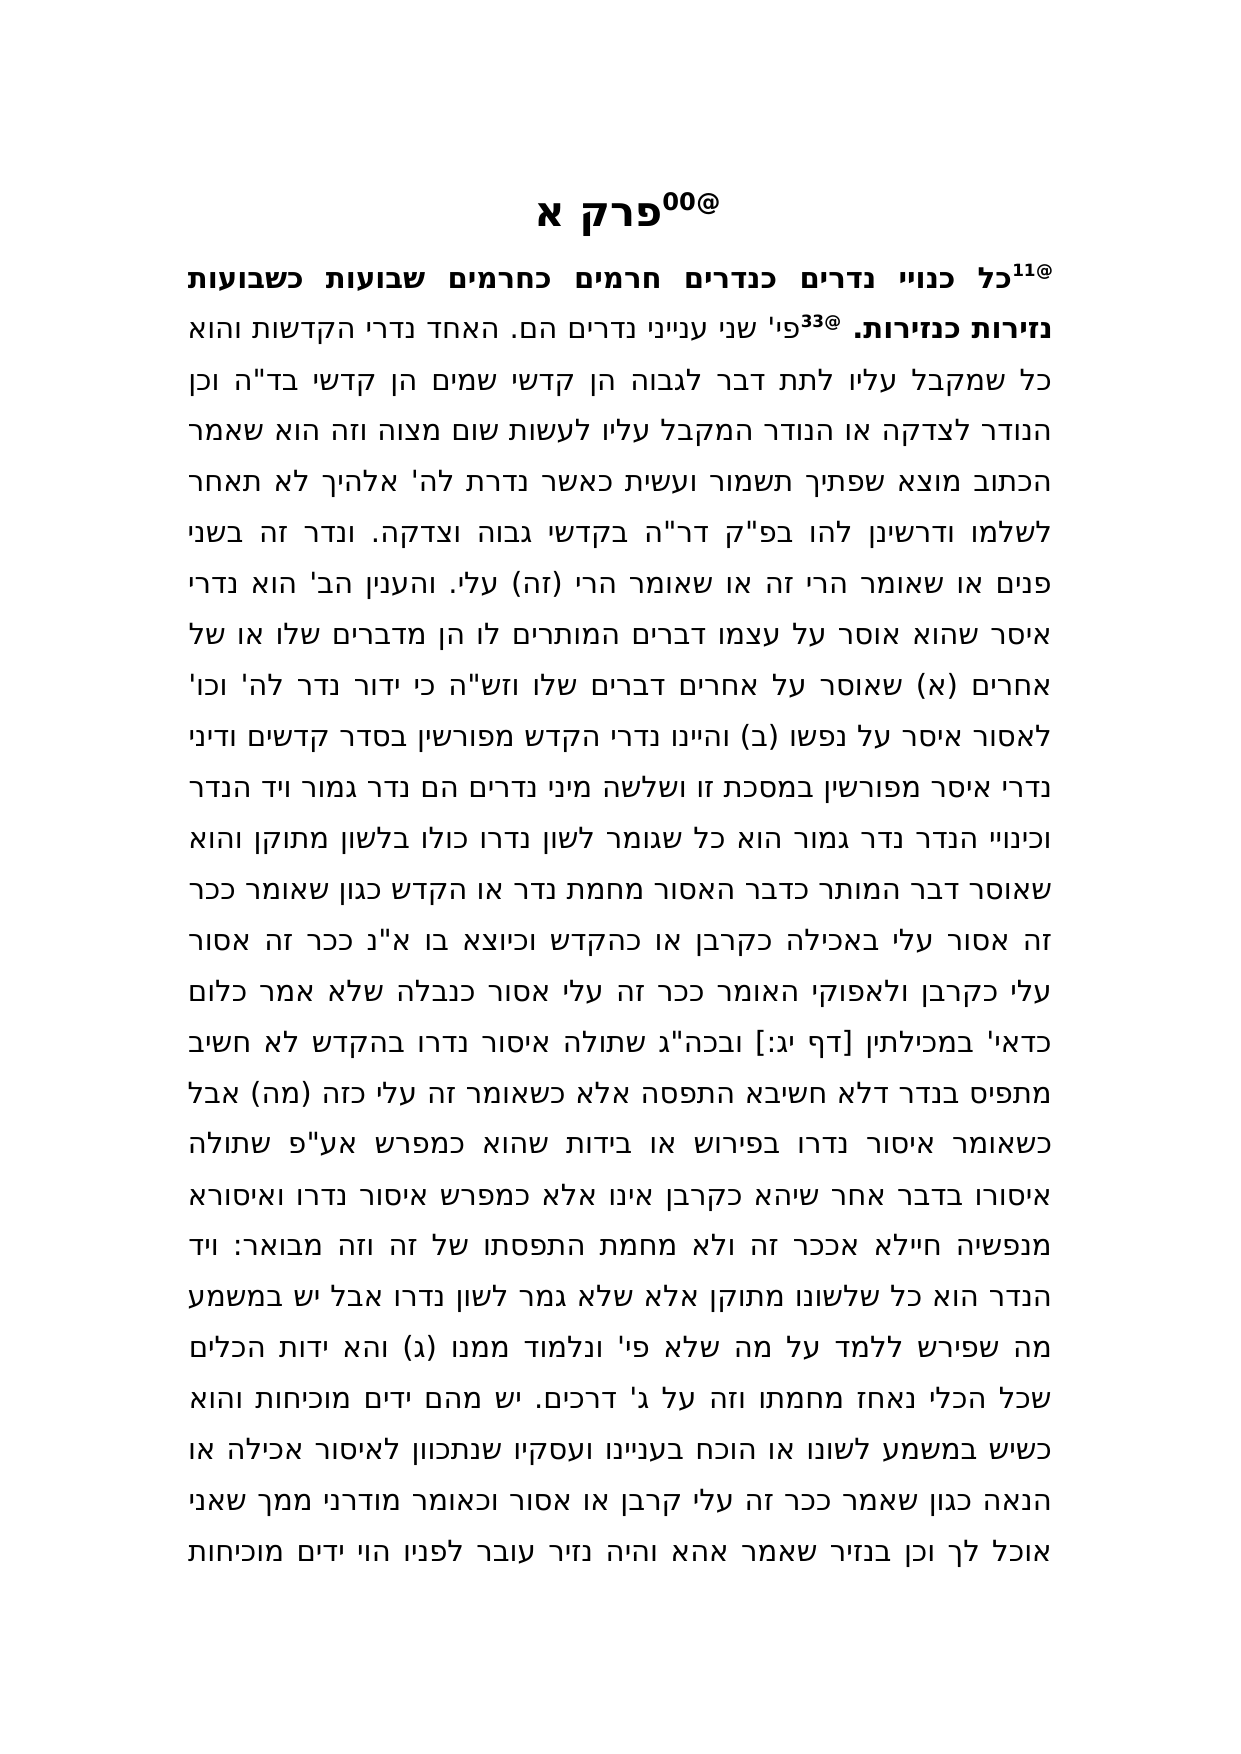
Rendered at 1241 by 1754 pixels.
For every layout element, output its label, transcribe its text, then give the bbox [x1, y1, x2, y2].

subtitle @00פרק א [187, 188, 1053, 237]
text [187, 261, 1053, 1568]
